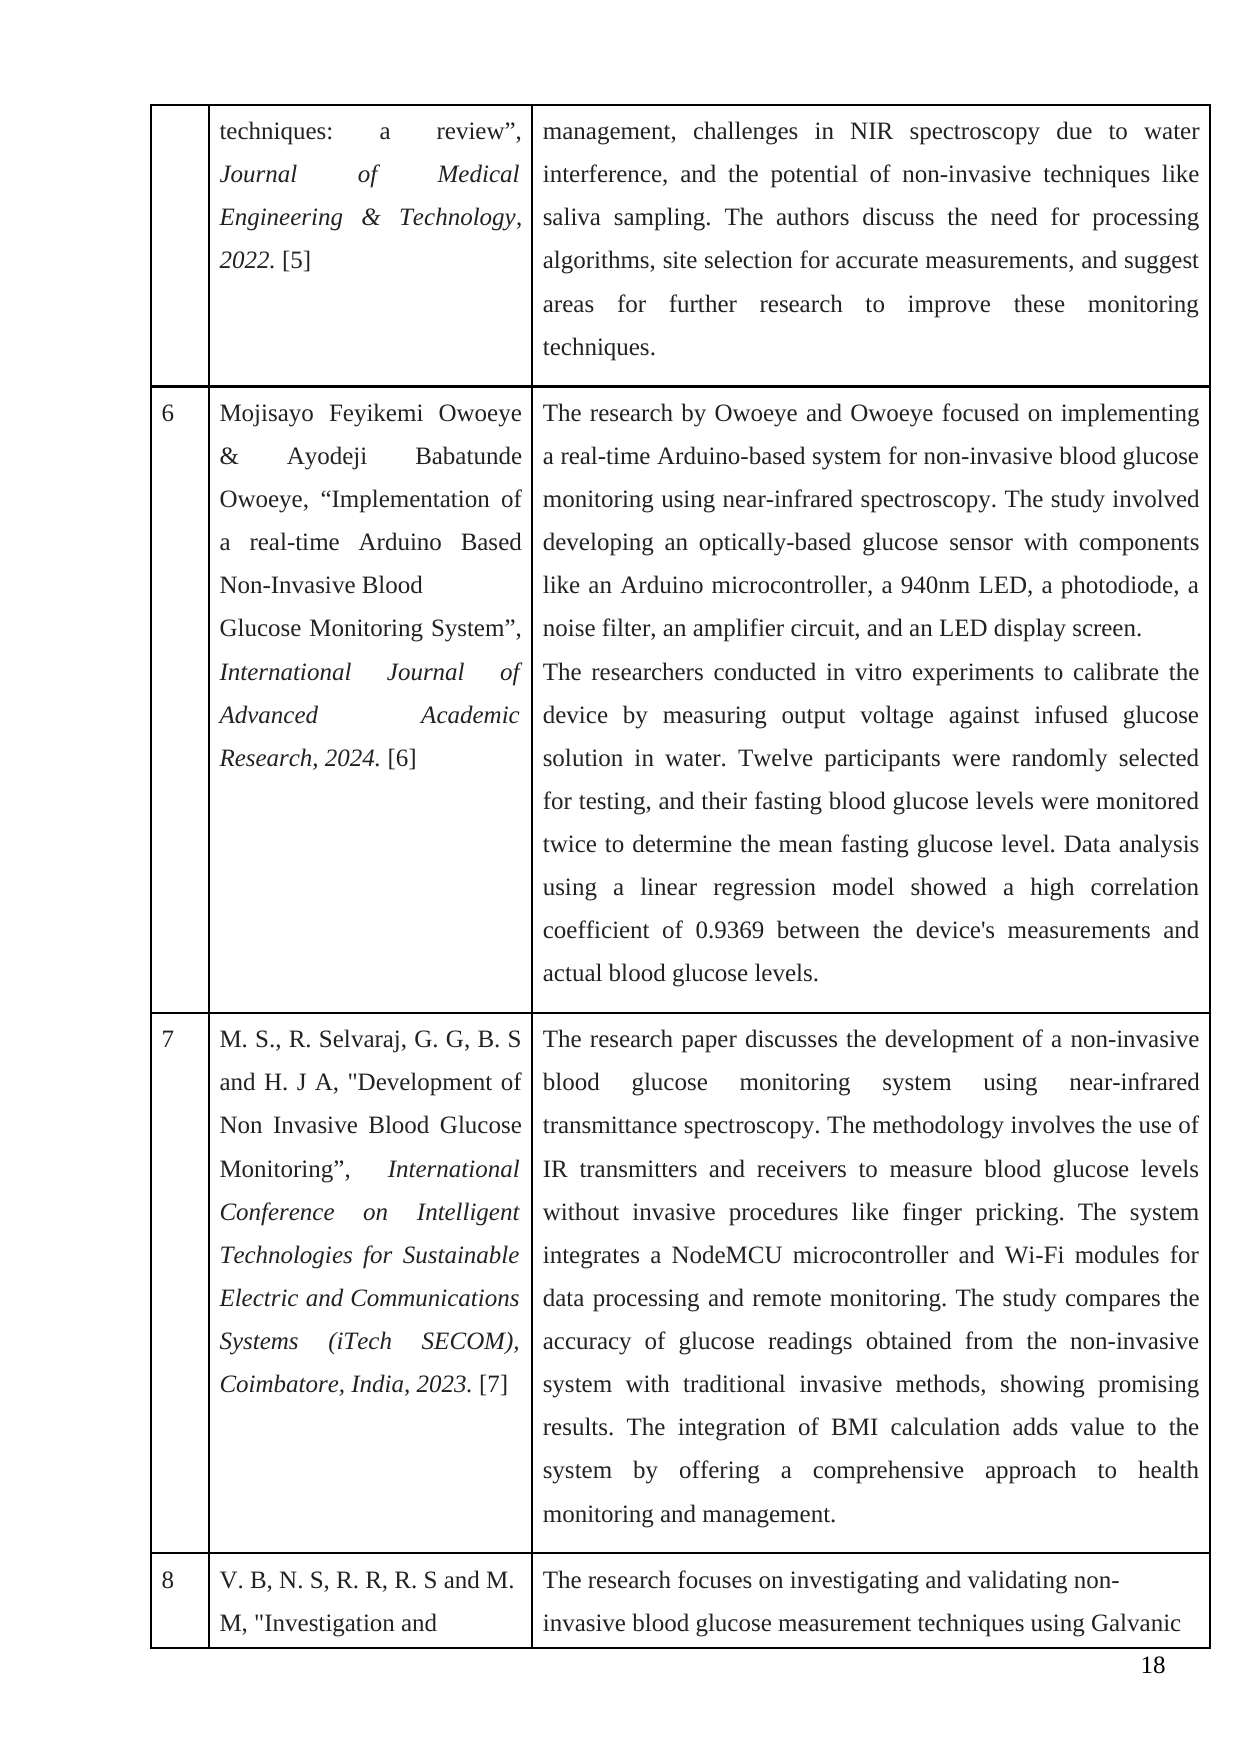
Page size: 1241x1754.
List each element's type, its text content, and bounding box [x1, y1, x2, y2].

table_cell 5 [152, 106, 208, 385]
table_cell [533, 106, 1209, 385]
table_cell Mojisayo Feyikemi Owoeye & Ayodeji Babatunde Owoeye, “Implementation of a real-time Arduino Based Non-Invasive Blood Glucose Monitoring System”, International Journal of Advanced Academic Research, 2024. [6] [210, 388, 531, 1012]
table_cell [533, 1554, 1209, 1647]
table_cell 7 [152, 1014, 208, 1552]
table_cell M. S., R. Selvaraj, G. G, B. S and H. J A, "Development of Non Invasive Blood Glucose Monitoring”, International Conference on Intelligent Technologies for Sustainable Electric and Communications Systems (iTech SECOM), Coimbatore, India, 2023. [7] [210, 1014, 531, 1552]
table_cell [210, 106, 531, 385]
table_cell 6 [152, 388, 208, 1012]
table_cell 8 [152, 1554, 208, 1647]
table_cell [210, 1554, 531, 1647]
table_cell The research paper discusses the development of a non-invasive blood glucose monitoring system using near-infrared transmittance spectroscopy. The methodology involves the use of IR transmitters and receivers to measure blood glucose levels without invasive procedures like finger pricking. The system integrates a NodeMCU microcontroller and Wi-Fi modules for data processing and remote monitoring. The study compares the accuracy of glucose readings obtained from the non-invasive system with traditional invasive methods, showing promising results. The integration of BMI calculation adds value to the system by offering a comprehensive approach to health monitoring and management. [533, 1014, 1209, 1552]
table_cell The research by Owoeye and Owoeye focused on implementing a real-time Arduino-based system for non-invasive blood glucose monitoring using near-infrared spectroscopy. The study involved developing an optically-based glucose sensor with components like an Arduino microcontroller, a 940nm LED, a photodiode, a noise filter, an amplifier circuit, and an LED display screen. The researchers conducted in vitro experiments to calibrate the device by measuring output voltage against infused glucose solution in water. Twelve participants were randomly selected for testing, and their fasting blood glucose levels were monitored twice to determine the mean fasting glucose level. Data analysis using a linear regression model showed a high correlation coefficient of 0.9369 between the device's measurements and actual blood glucose levels. [533, 388, 1209, 1012]
